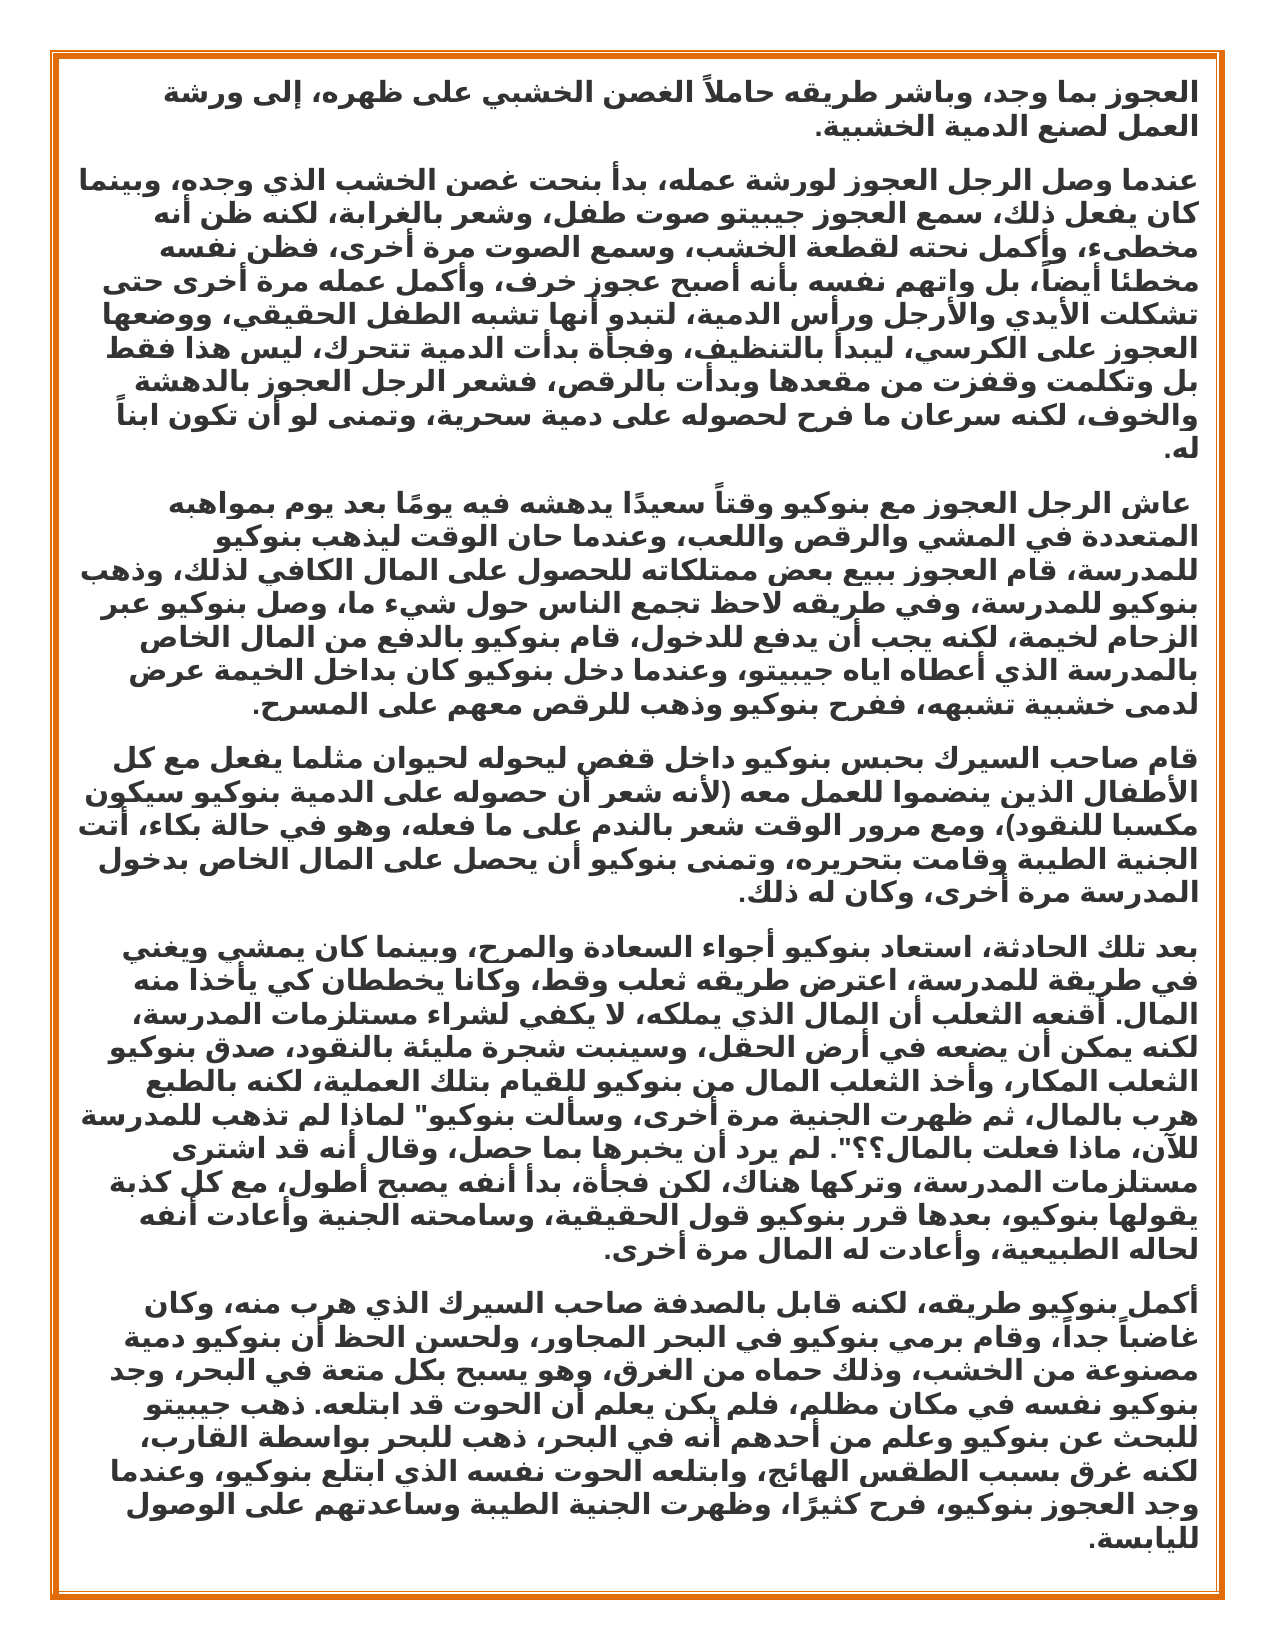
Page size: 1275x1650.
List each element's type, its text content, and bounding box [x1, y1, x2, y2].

text عندما وصل الرجل العجوز لورشة عمله، بدأ بنحت غصن الخشب الذي وجده، وبينما كان يفعل ذلك، سمع العجوز جيبيتو صوت طفل، وشعر بالغرابة، لكنه ظن أنه مخطىء، وأكمل نحته لقطعة الخشب، وسمع الصوت مرة أخرى، فظن نفسه مخطئا أيضاً، بل واتهم نفسه بأنه أصبح عجوز خرف، وأكمل عمله مرة أخرى حتى تشكلت الأيدي والأرجل ورأس الدمية، لتبدو أنها تشبه الطفل الحقيقي، ووضعها العجوز على الكرسي، ليبدأ بالتنظيف، وفجأة بدأت الدمية تتحرك، ليس هذا فقط بل وتكلمت وقفزت من مقعدها وبدأت بالرقص، فشعر الرجل العجوز بالدهشة والخوف، لكنه سرعان ما فرح لحصوله على دمية سحرية، وتمنى لو أن تكون ابناً له. [75, 163, 1155, 465]
text بعد تلك الحادثة، استعاد بنوكيو أجواء السعادة والمرح، وبينما كان يمشي ويغني في طريقة للمدرسة، اعترض طريقه ثعلب وقط، وكانا يخططان كي يأخذا منه المال. أقنعه الثعلب أن المال الذي يملكه، لا يكفي لشراء مستلزمات المدرسة، لكنه يمكن أن يضعه في أرض الحقل، وسينبت شجرة مليئة بالنقود، صدق بنوكيو الثعلب المكار، وأخذ الثعلب المال من بنوكيو للقيام بتلك العملية، لكنه بالطبع هرب بالمال، ثم ظهرت الجنية مرة أخرى، وسألت بنوكيو" لماذا لم تذهب للمدرسة للآن، ماذا فعلت بالمال؟؟". لم يرد أن يخبرها بما حصل، وقال أنه قد اشترى مستلزمات المدرسة، وتركها هناك، لكن فجأة، بدأ أنفه يصبح أطول، مع كل كذبة يقولها بنوكيو، بعدها قرر بنوكيو قول الحقيقية، وسامحته الجنية وأعادت أنفه لحاله الطبيعية، وأعادت له المال مرة أخرى. [75, 930, 595, 1265]
text عاش الرجل العجوز مع بنوكيو وقتاً سعيدًا يدهشه فيه يومًا بعد يوم بمواهبه المتعددة في المشي والرقص واللعب، وعندما حان الوقت ليذهب بنوكيو للمدرسة، قام العجوز ببيع بعض ممتلكاته للحصول على المال الكافي لذلك، وذهب بنوكيو للمدرسة، وفي طريقه لاحظ تجمع الناس حول شيء ما، وصل بنوكيو عبر الزحام لخيمة، لكنه يجب أن يدفع للدخول، قام بنوكيو بالدفع من المال الخاص بالمدرسة الذي أعطاه اياه جيبيتو، وعندما دخل بنوكيو كان بداخل الخيمة عرض لدمى خشبية تشبهه، ففرح بنوكيو وذهب للرقص معهم على المسرح. [75, 486, 252, 720]
text قام صاحب السيرك بحبس بنوكيو داخل قفص ليحوله لحيوان مثلما يفعل مع كل الأطفال الذين ينضموا للعمل معه (لأنه شعر أن حصوله على الدمية بنوكيو سيكون مكسبا للنقود)، ومع مرور الوقت شعر بالندم على ما فعله، وهو في حالة بكاء، أتت الجنية الطيبة وقامت بتحريره، وتمنى بنوكيو أن يحصل على المال الخاص بدخول المدرسة مرة أخرى، وكان له ذلك. [75, 741, 730, 909]
text أكمل بنوكيو طريقه، لكنه قابل بالصدفة صاحب السيرك الذي هرب منه، وكان غاضباً جداً، وقام برمي بنوكيو في البحر المجاور، ولحسن الحظ أن بنوكيو دمية مصنوعة من الخشب، وذلك حماه من الغرق، وهو يسبح بكل متعة في البحر، وجد بنوكيو نفسه في مكان مظلم، فلم يكن يعلم أن الحوت قد ابتلعه. ذهب جيبيتو للبحث عن بنوكيو وعلم من أحدهم أنه في البحر، ذهب للبحر بواسطة القارب، لكنه غرق بسبب الطقس الهائج، وابتلعه الحوت نفسه الذي ابتلع بنوكيو، وعندما وجد العجوز بنوكيو، فرح كثيرًا، وظهرت الجنية الطيبة وساعدتهم على الوصول لليابسة. [75, 1286, 1080, 1554]
